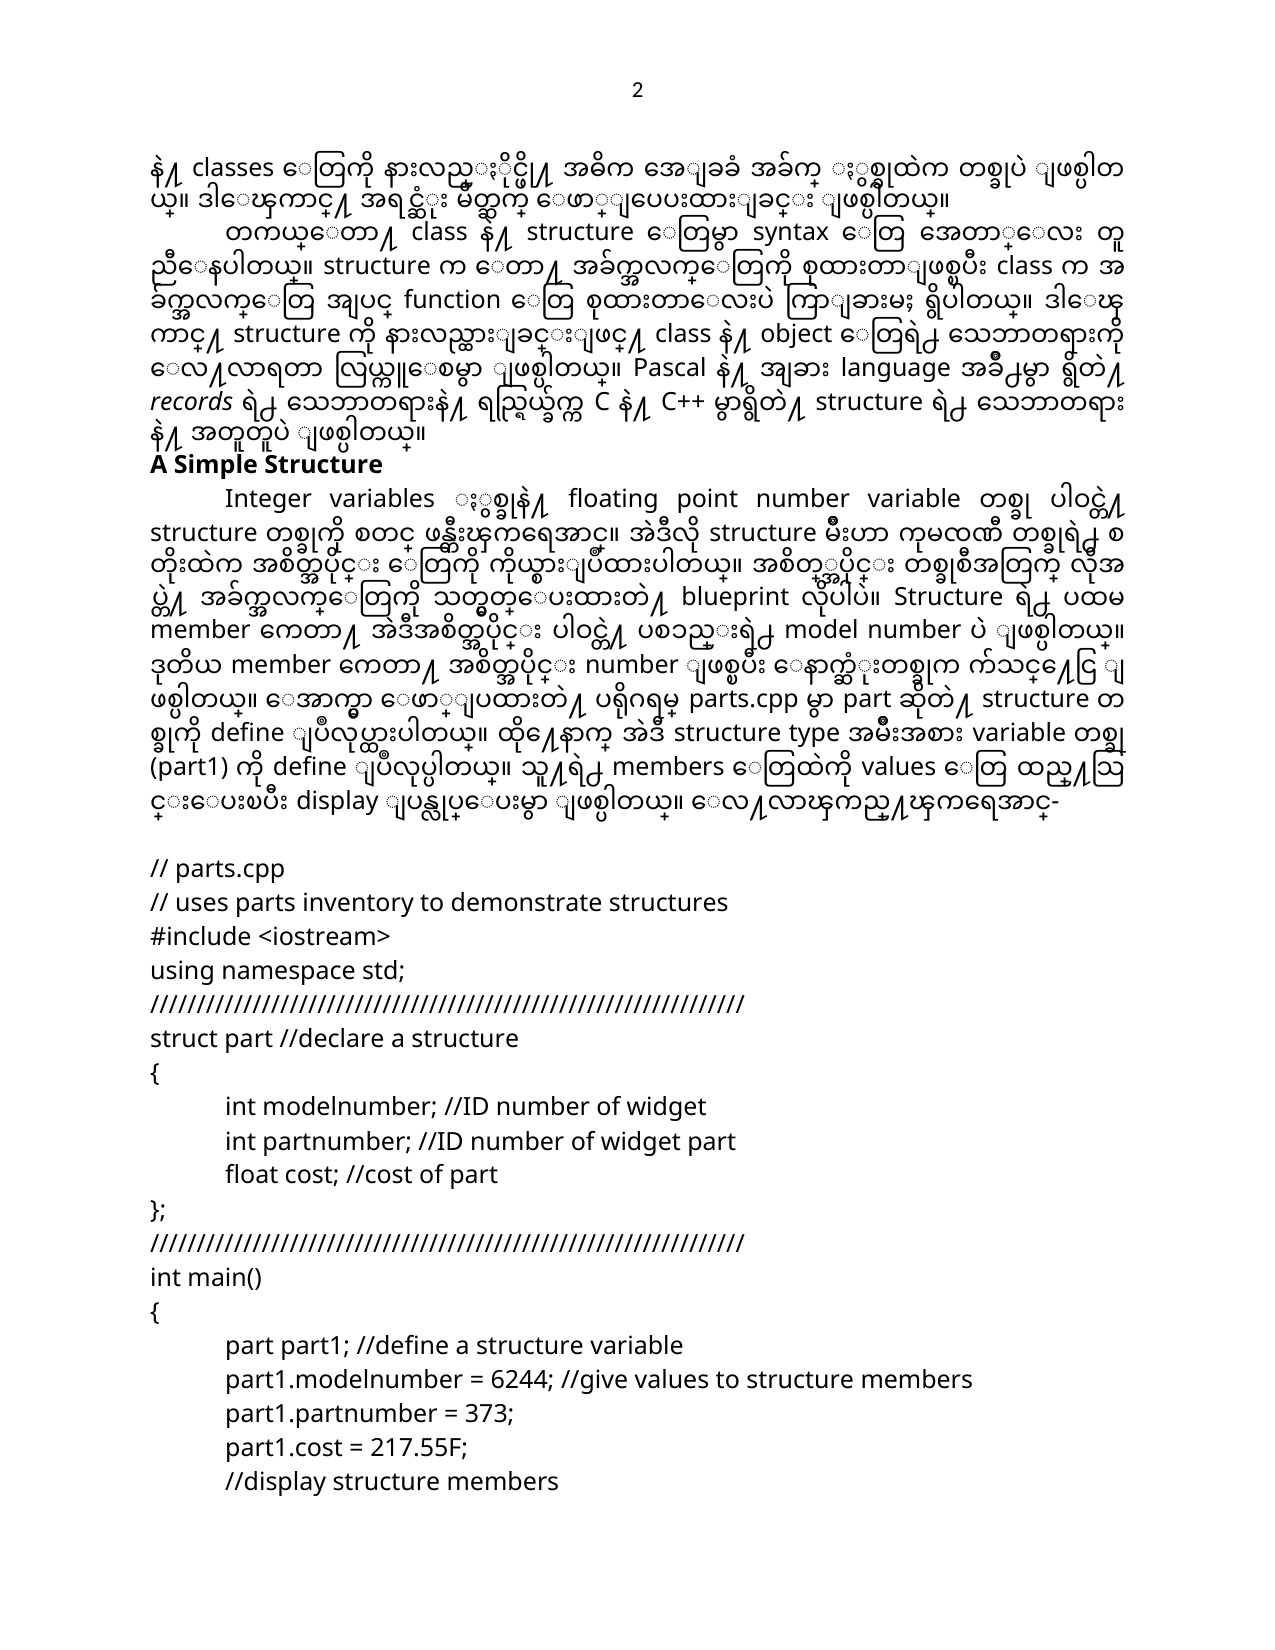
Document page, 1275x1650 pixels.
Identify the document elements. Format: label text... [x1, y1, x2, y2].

text တကယ္ေတာ႔ class နဲ႔ structure ေတြမွာ syntax ေတြ အေတာ္ေလး တူညီေနပါတယ္။ structure က ေတာ႔ အခ်က္အလက္ေတြကို စုထားတာျဖစ္ၿပီး class က အခ်က္အလက္ေတြ အျပင္ function ေတြ စုထားတာေလးပဲ ကြာျခားမႈ ရွိပါတယ္။ ဒါေၾကာင္႔ structure ကို နားလည္ထားျခင္းျဖင္႔ class နဲ႔ object ေတြရဲ႕ သေဘာတရားကို ေလ႔လာရတာ လြယ္ကူေစမွာ ျဖစ္ပါတယ္။ Pascal နဲ႔ အျခား language အခ်ိဳ႕မွာ ရွိတဲ႔ records ရဲ႕ သေဘာတရားနဲ႔ ရည္ရြယ္ခ်က္က C နဲ႔ C++ မွာရွိတဲ႔ structure ရဲ႕ သေဘာတရားနဲ႔ အတူတူပဲ ျဖစ္ပါတယ္။ [150, 213, 1125, 447]
text // uses parts inventory to demonstrate structures [150, 885, 1125, 919]
text { [150, 1055, 1125, 1089]
text float cost; //cost of part [150, 1157, 1125, 1191]
text part1.cost = 217.55F; [150, 1430, 1125, 1464]
text A Simple Structure [150, 447, 1125, 481]
text int main() [150, 1259, 1125, 1293]
text part1.modelnumber = 6244; //give values to structure members [150, 1362, 1125, 1396]
text #include <iostream> [150, 919, 1125, 953]
text // parts.cpp [150, 851, 1125, 885]
text int modelnumber; //ID number of widget [150, 1089, 1125, 1123]
text { [150, 1293, 1125, 1327]
text Integer variables ႏွစ္ခုနဲ႔ floating point number variable တစ္ခု ပါဝင္တဲ႔ structure တစ္ခုကို စတင္ ဖန္တီးၾကရေအာင္။ အဲဒီလို structure မ်ိဳးဟာ ကုမၸဏီ တစ္ခုရဲ႕ စတိုးထဲက အစိတ္အပိုင္း ေတြကို ကိုယ္စားျပဳထားပါတယ္။ အစိတ္္အပိုင္း တစ္ခုစီအတြက္ လိုအပ္တဲ႔ အခ်က္အလက္ေတြကို သတ္မွတ္ေပးထားတဲ႔ blueprint လိုပါပဲ။ Structure ရဲ႕ ပထမ member ကေတာ႔ အဲဒီအစိတ္အပိုင္း ပါဝင္တဲ႔ ပစၥည္းရဲ႕ model number ပဲ ျဖစ္ပါတယ္။ ဒုတိယ member ကေတာ႔ အစိတ္အပိုင္း number ျဖစ္ၿပီး ေနာက္ဆံုးတစ္ခုက က်သင္႔ေငြ ျဖစ္ပါတယ္။ ေအာက္မွာ ေဖာ္ျပထားတဲ႔ ပရိုဂရမ္ parts.cpp မွာ part ဆိုတဲ႔ structure တစ္ခုကို define ျပဳလုပ္ထားပါတယ္။ ထို႔ေနာက္ အဲဒီ structure type အမ်ိဳးအစား variable တစ္ခု (part1) ကို define ျပဳလုပ္ပါတယ္။ သူ႔ရဲ႕ members ေတြထဲကို values ေတြ ထည္႔သြင္းေပးၿပီး display ျပန္လုပ္ေပးမွာ ျဖစ္ပါတယ္။ ေလ႔လာၾကည္႔ၾကရေအာင္- [150, 481, 1125, 817]
text part1.partnumber = 373; [150, 1396, 1125, 1430]
text struct part //declare a structure [150, 1021, 1125, 1055]
text //////////////////////////////////////////////////////////////// [150, 1225, 1125, 1259]
text using namespace std; [150, 953, 1125, 987]
text //display structure members [150, 1464, 1125, 1498]
text }; [150, 1191, 1125, 1225]
text //////////////////////////////////////////////////////////////// [150, 987, 1125, 1021]
text int partnumber; //ID number of widget part [150, 1123, 1125, 1157]
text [150, 150, 1125, 213]
text part part1; //define a structure variable [150, 1327, 1125, 1362]
